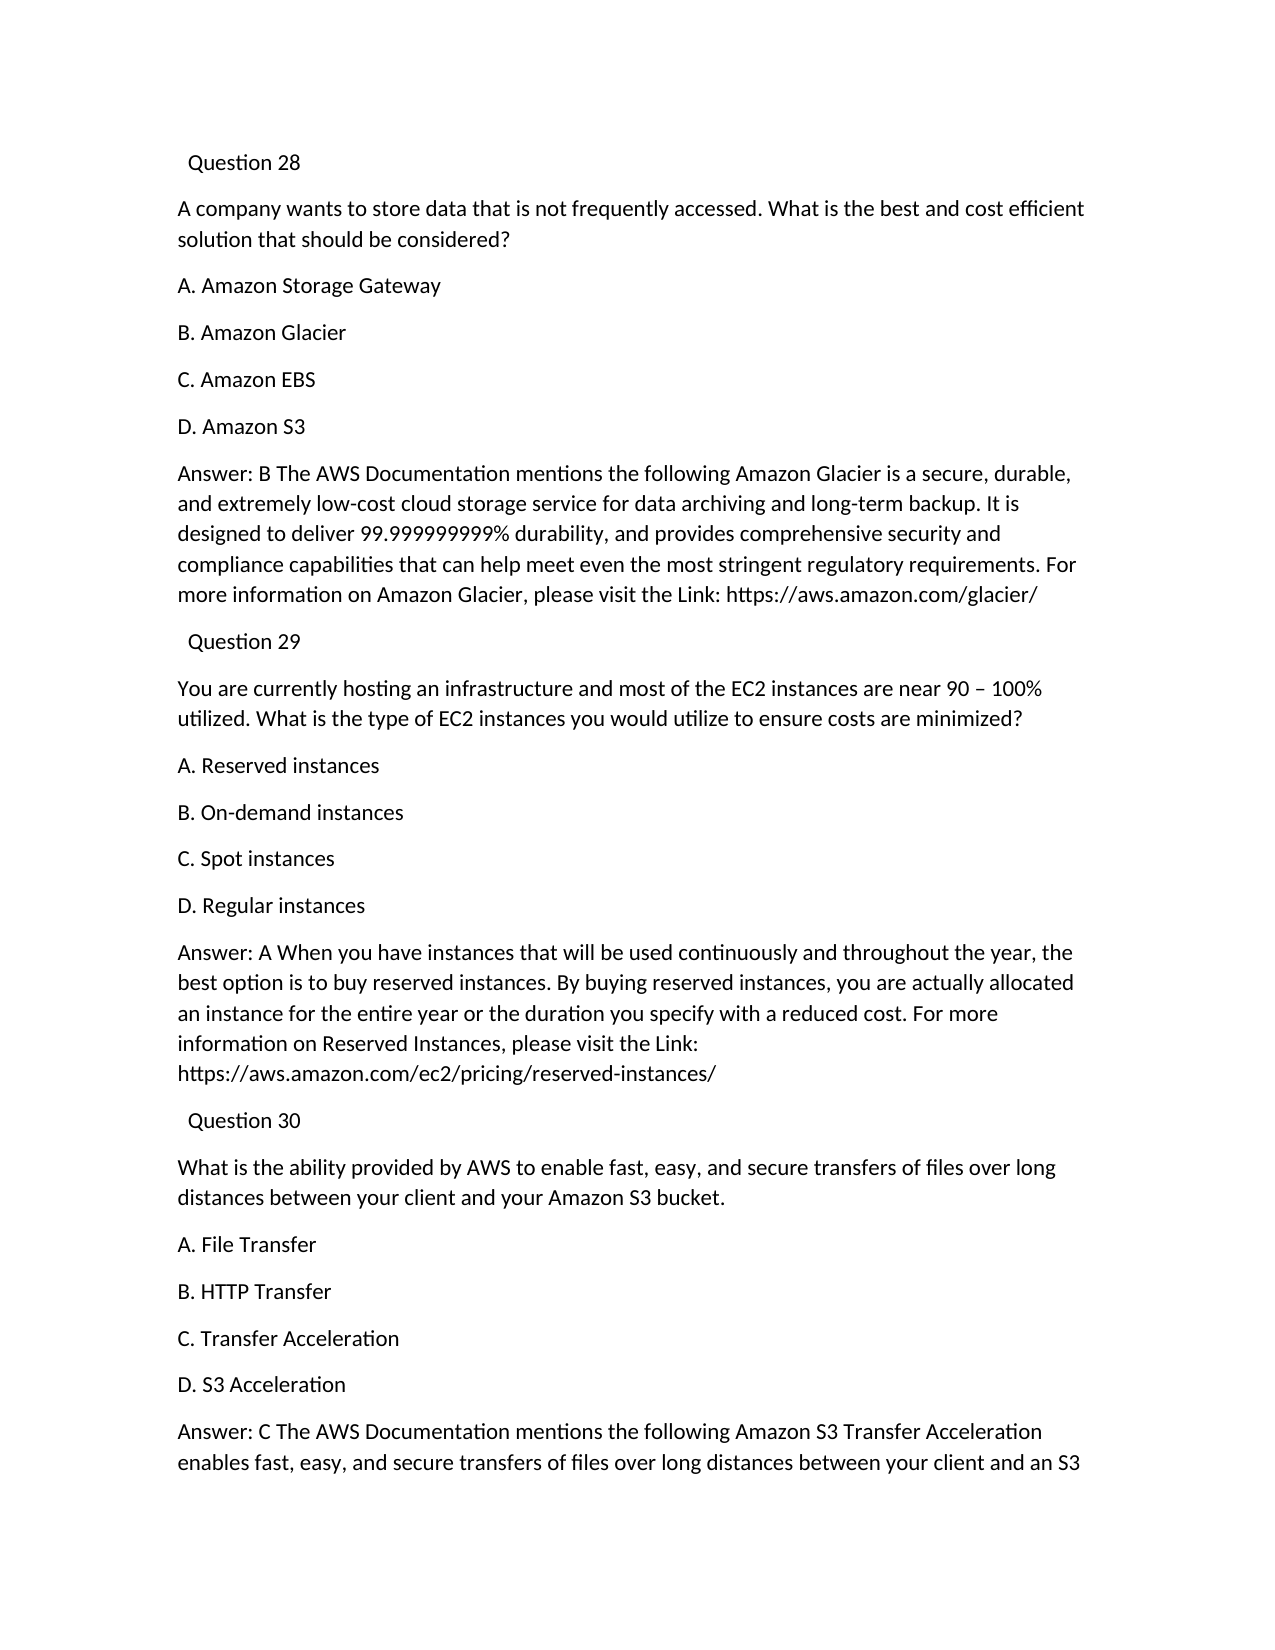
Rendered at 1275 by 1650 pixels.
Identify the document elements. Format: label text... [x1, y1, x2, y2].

text You are currently hosting an infrastructure and most of the EC2 instances are near 90 – 100% utilized. What is the type of EC2 instances you would utilize to ensure costs are minimized? [177, 674, 1098, 732]
text Answer: B The AWS Documentation mentions the following Amazon Glacier is a secure, durable, and extremely low-cost cloud storage service for data archiving and long-term backup. It is designed to deliver 99.999999999% durability, and provides comprehensive security and compliance capabilities that can help meet even the most stringent regulatory requirements. For more information on Amazon Glacier, please visit the Link: https://aws.amazon.com/glacier/ [177, 459, 1098, 608]
text Question 29 [177, 627, 1098, 655]
text C. Spot instances [177, 844, 1098, 872]
text D. S3 Acceleration​ [177, 1371, 1098, 1398]
text Answer: A When you have instances that will be used continuously and throughout the year, the best option is to buy reserved instances. By buying reserved instances, you are actually allocated an instance for the entire year or the duration you specify with a reduced cost. For more information on Reserved Instances, please visit the Link: https://aws.amazon.com/ec2/pricing/reserved-instances/ [177, 938, 1098, 1087]
text C. Amazon EBS [177, 365, 1098, 393]
text C. Transfer Acceleration [177, 1324, 1098, 1352]
text Question 28 [177, 148, 1098, 176]
text A. Amazon Storage Gateway [177, 272, 1098, 299]
text D. Regular instances​ [177, 891, 1098, 919]
text B. HTTP Transfer [177, 1277, 1098, 1305]
text B. On-demand instances [177, 798, 1098, 826]
text What is the ability provided by AWS to enable fast, easy, and secure transfers of files over long distances between your client and your Amazon S3 bucket. [177, 1153, 1098, 1211]
text Question 30 [177, 1106, 1098, 1134]
text A. File Transfer [177, 1230, 1098, 1258]
text A company wants to store data that is not frequently accessed. What is the best and cost efficient solution that should be considered? [177, 194, 1098, 253]
text D. Amazon S3​ [177, 412, 1098, 440]
text A. Reserved instances [177, 751, 1098, 779]
text B. Amazon Glacier [177, 318, 1098, 346]
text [177, 1417, 1098, 1476]
